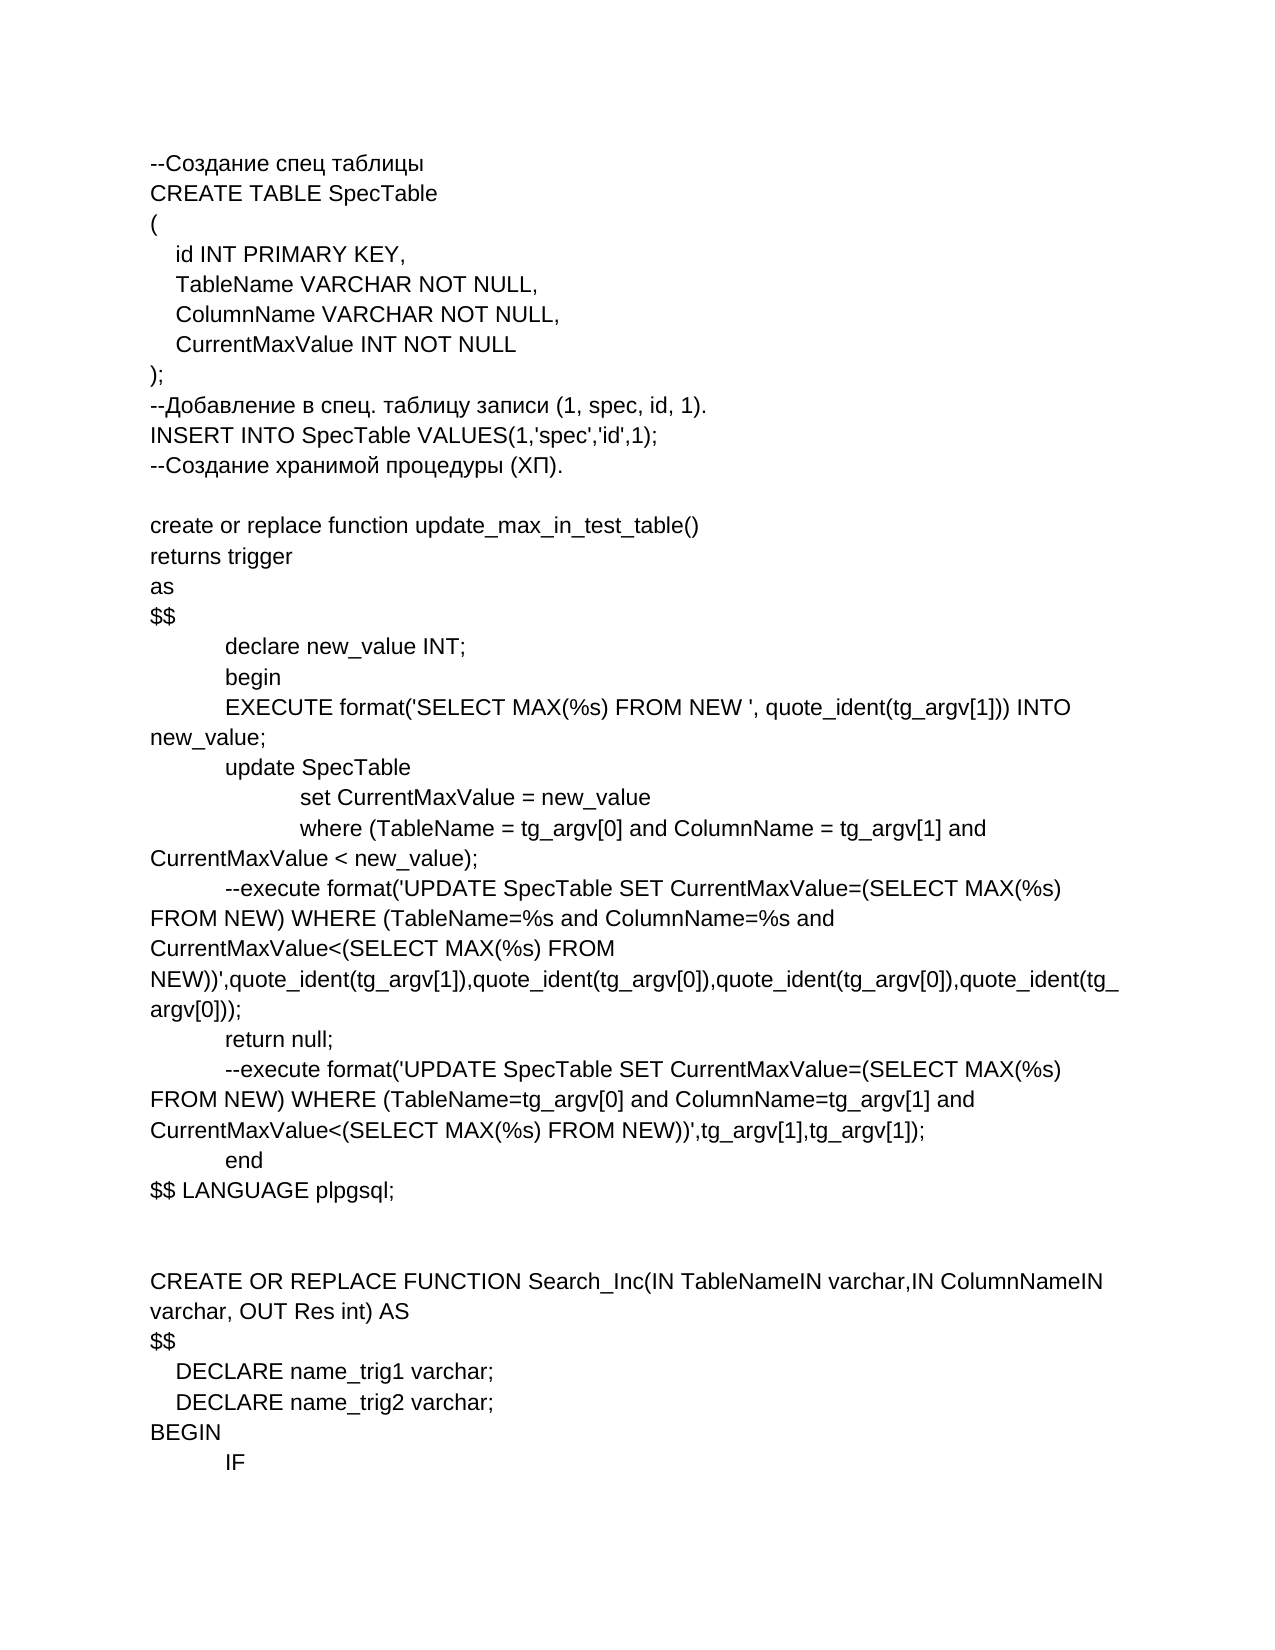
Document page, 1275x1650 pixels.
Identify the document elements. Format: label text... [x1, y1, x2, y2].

text begin [150, 663, 1125, 690]
text --Создание спец таблицы [150, 150, 1125, 176]
text $$ [150, 1328, 1125, 1354]
text BEGIN [150, 1419, 1125, 1445]
text $$ LANGUAGE plpgsql; [150, 1177, 1125, 1203]
text declare new_value INT; [150, 633, 1125, 660]
text id INT PRIMARY KEY, [150, 241, 1125, 267]
text CurrentMaxValue INT NOT NULL [150, 331, 1125, 358]
text EXECUTE format('SELECT MAX(%s) FROM NEW ', quote_ident(tg_argv[1])) INTO new_value; [150, 694, 1125, 750]
text TableName VARCHAR NOT NULL, [150, 271, 1125, 297]
text ColumnName VARCHAR NOT NULL, [150, 301, 1125, 327]
text IF [150, 1449, 1125, 1475]
text --execute format('UPDATE SpecTable SET CurrentMaxValue=(SELECT MAX(%s) FROM NEW) WHERE (TableName=%s and ColumnName=%s and CurrentMaxValue<(SELECT MAX(%s) FROM NEW))',quote_ident(tg_argv[1]),quote_ident(tg_argv[0]),quote_ident(tg_argv[0]),quote_ident(tg_argv[0])); [150, 875, 1125, 1022]
text returns trigger [150, 543, 1125, 569]
text end [150, 1147, 1125, 1173]
text set CurrentMaxValue = new_value [150, 784, 1125, 811]
text --Создание хранимой процедуры (ХП). [150, 452, 1125, 478]
text CREATE OR REPLACE FUNCTION Search_Inc(IN TableNameIN varchar,IN ColumnNameIN varchar, OUT Res int) AS [150, 1268, 1125, 1324]
text INSERT INTO SpecTable VALUES(1,'spec','id',1); [150, 422, 1125, 448]
text return null; [150, 1026, 1125, 1052]
text as [150, 573, 1125, 599]
text --Добавление в спец. таблицу записи (1, spec, id, 1). [150, 392, 1125, 418]
text $$ [150, 603, 1125, 629]
text create or replace function update_max_in_test_table() [150, 512, 1125, 539]
text update SpecTable [150, 754, 1125, 781]
text CREATE TABLE SpecTable [150, 180, 1125, 207]
text ); [150, 361, 1125, 388]
text DECLARE name_trig2 varchar; [150, 1388, 1125, 1415]
text --execute format('UPDATE SpecTable SET CurrentMaxValue=(SELECT MAX(%s) FROM NEW) WHERE (TableName=tg_argv[0] and ColumnName=tg_argv[1] and CurrentMaxValue<(SELECT MAX(%s) FROM NEW))',tg_argv[1],tg_argv[1]); [150, 1056, 1125, 1143]
text ( [150, 210, 1125, 237]
text where (TableName = tg_argv[0] and ColumnName = tg_argv[1] and CurrentMaxValue < new_value); [150, 814, 1125, 871]
text DECLARE name_trig1 varchar; [150, 1358, 1125, 1385]
